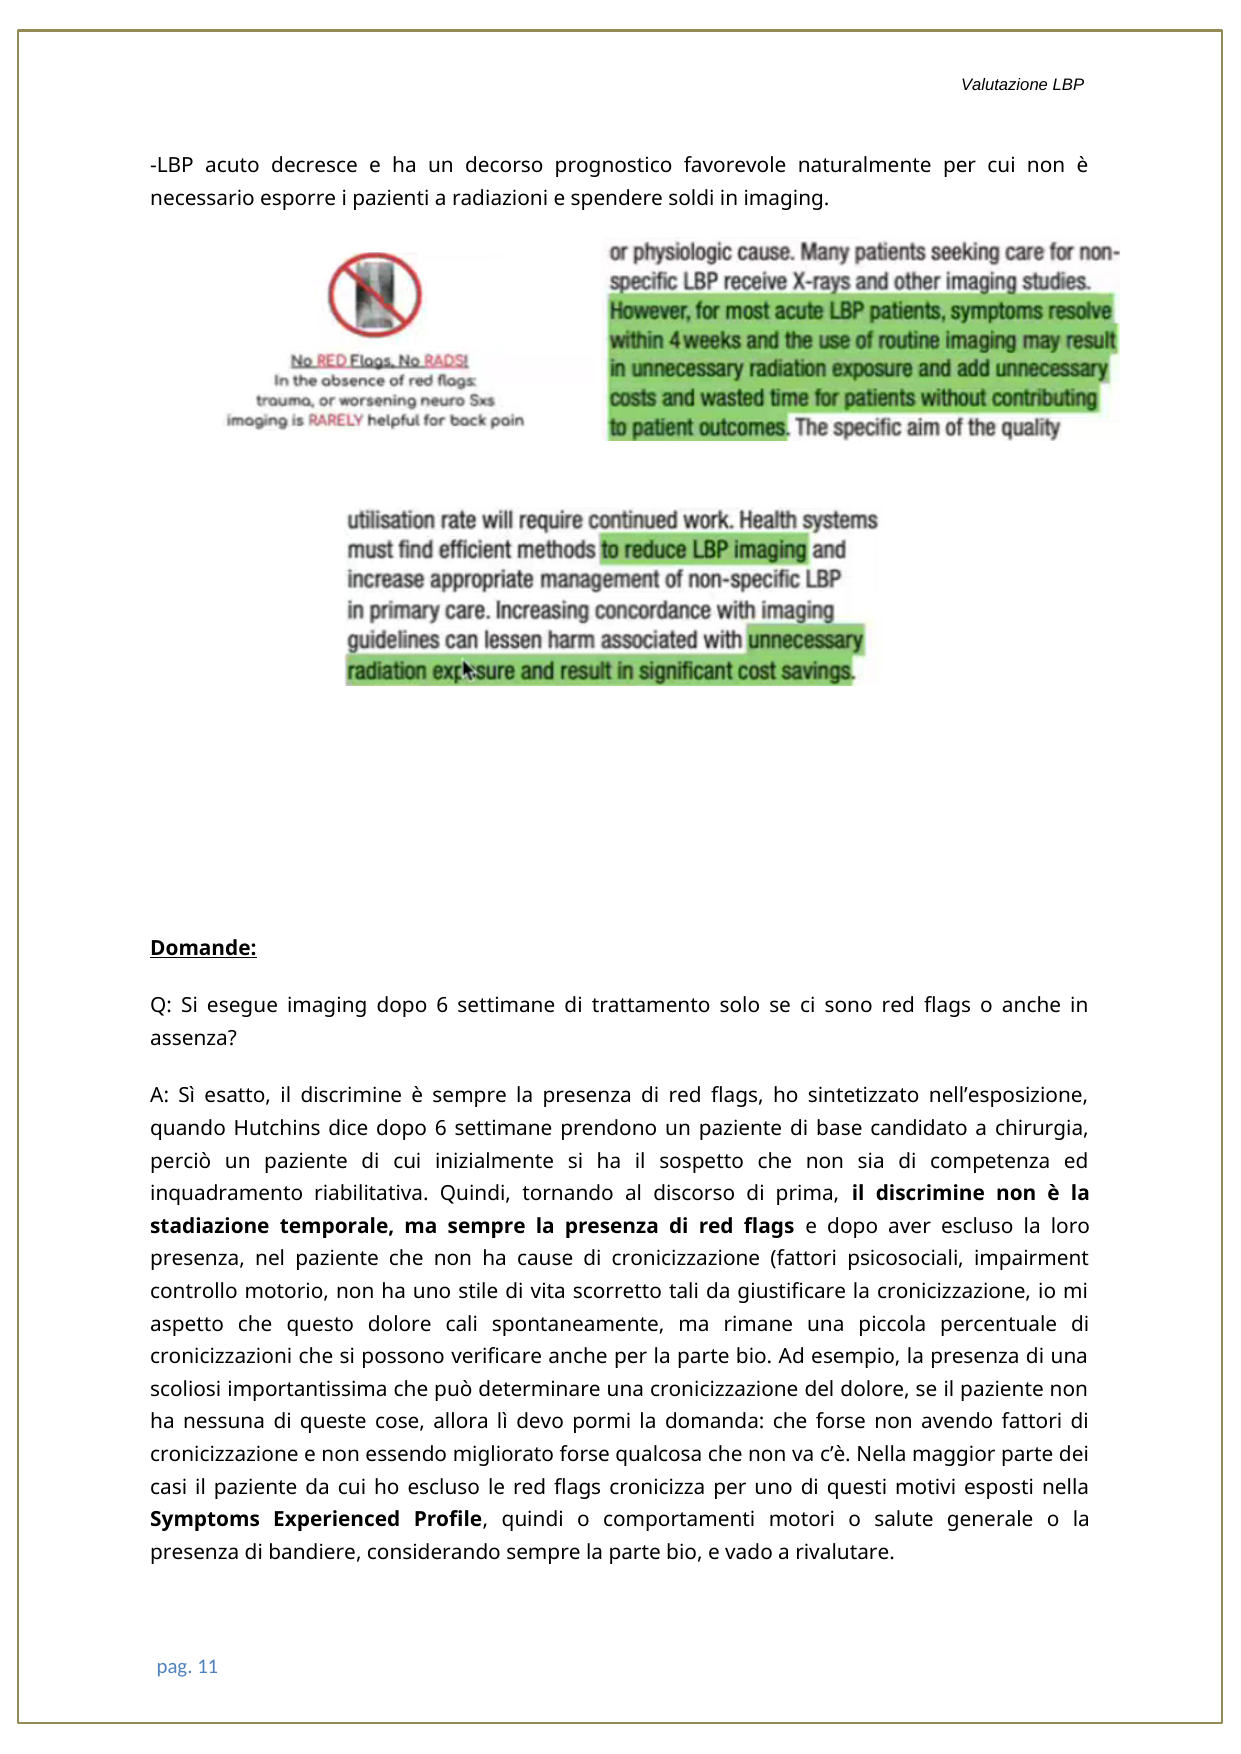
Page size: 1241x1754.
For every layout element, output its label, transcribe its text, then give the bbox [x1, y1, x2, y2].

picture [601, 237, 1121, 441]
picture [343, 507, 884, 686]
text Q: Si esegue imaging dopo 6 settimane di trattamento solo se ci sono red flags o anche in assenza? [150, 990, 1090, 1051]
text -LBP acuto decresce e ha un decorso prognostico favorevole naturalmente per cui non è necessario esporre i pazienti a radiazioni e spendere soldi in imaging. [150, 150, 1090, 211]
text A: Sì esatto, il discrimine è sempre la presenza di red flags, ho sintetizzato nell’esposizione, quando Hutchins dice dopo 6 settimane prendono un paziente di base candidato a chirurgia, perciò un paziente di cui inizialmente si ha il sospetto che non sia di competenza ed inquadramento riabilitativa. Quindi, tornando al discorso di prima, il discrimine non è la stadiazione temporale, ma sempre la presenza di red flags e dopo aver escluso la loro presenza, nel paziente che non ha cause di cronicizzazione (fattori psicosociali, impairment controllo motorio, non ha uno stile di vita scorretto tali da giustificare la cronicizzazione, io mi aspetto che questo dolore cali spontaneamente, ma rimane una piccola percentuale di cronicizzazioni che si possono verificare anche per la parte bio. Ad esempio, la presenza di una scoliosi importantissima che può determinare una cronicizzazione del dolore, se il paziente non ha nessuna di queste cose, allora lì devo pormi la domanda: che forse non avendo fattori di cronicizzazione e non essendo migliorato forse qualcosa che non va c’è. Nella maggior parte dei casi il paziente da cui ho escluso le red flags cronicizza per uno di questi motivi esposti nella Symptoms Experienced Profile, quindi o comportamenti motori o salute generale o la presenza di bandiere, considerando sempre la parte bio, e vado a rivalutare. [150, 1081, 1090, 1565]
text Domande: [150, 933, 1090, 961]
picture [136, 252, 595, 431]
